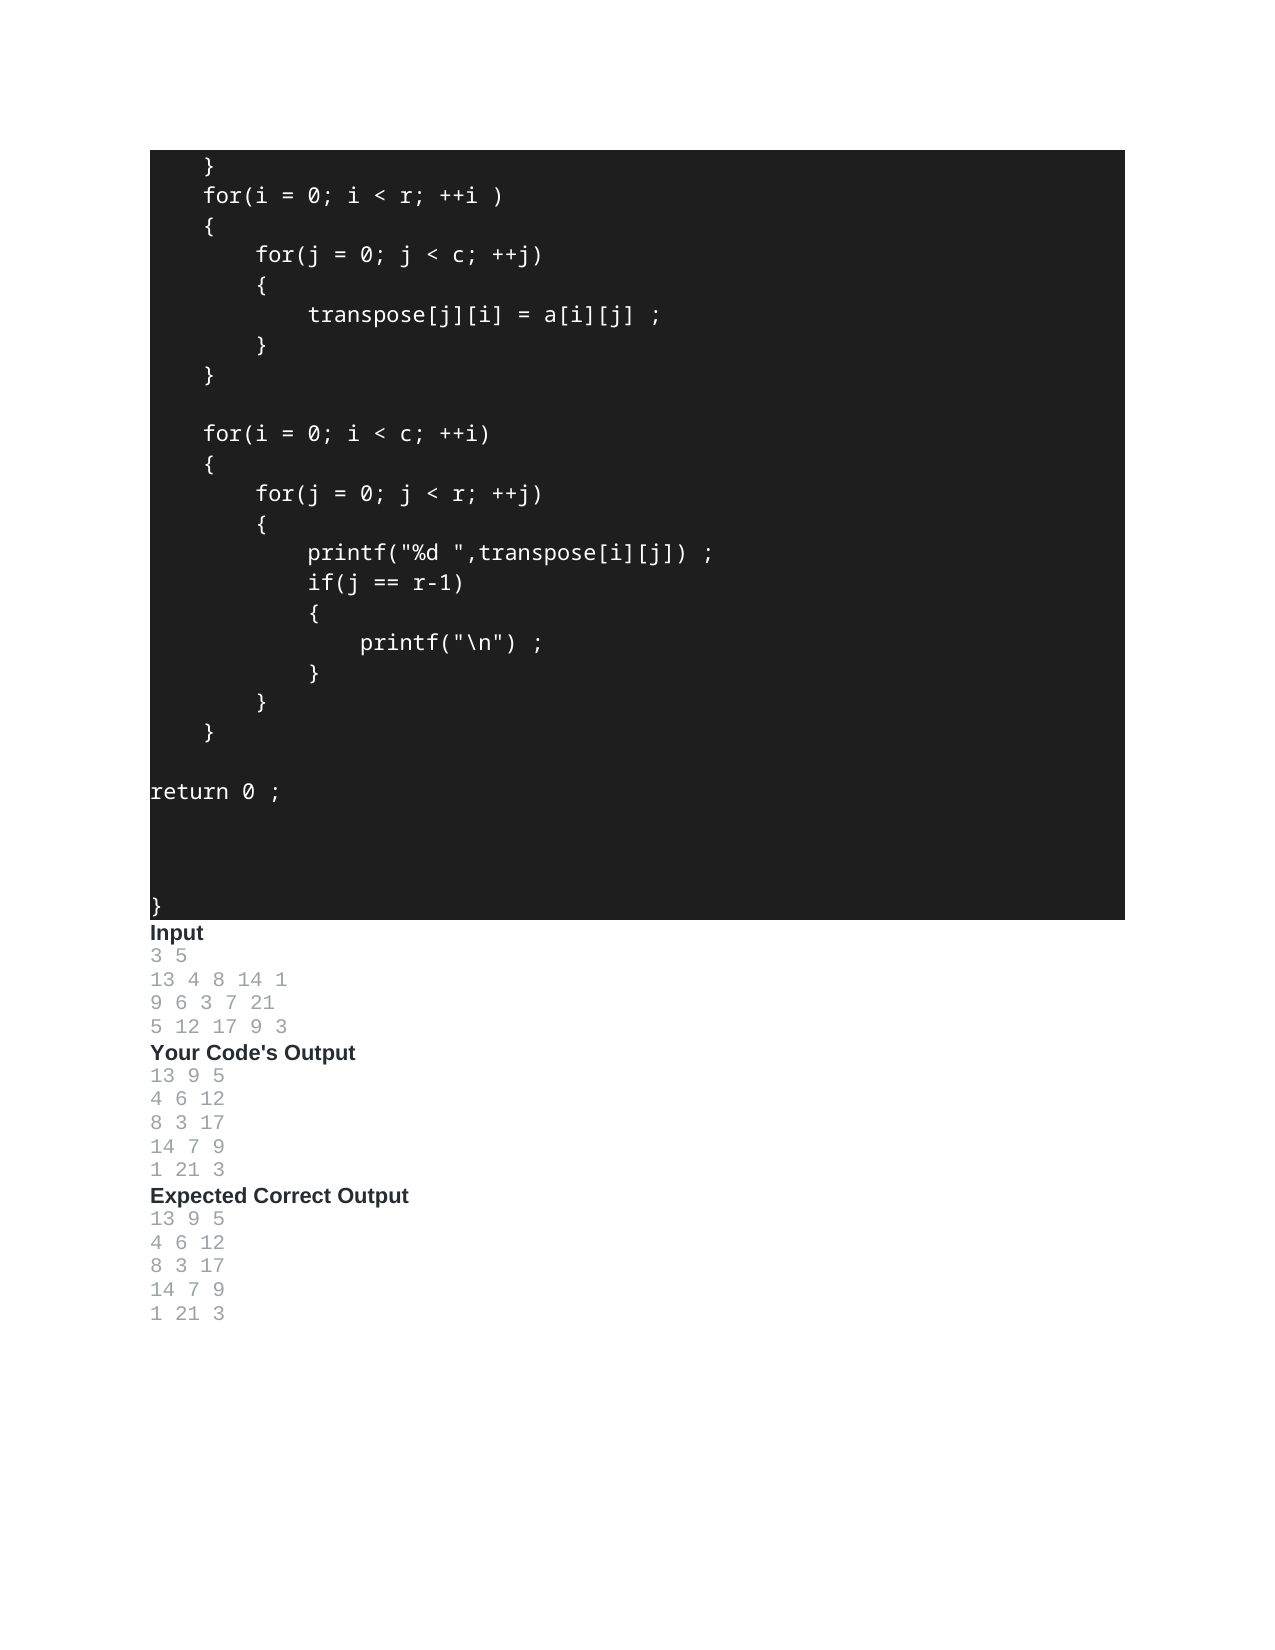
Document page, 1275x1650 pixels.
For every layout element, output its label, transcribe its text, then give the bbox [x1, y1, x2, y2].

text 14 7 9 [150, 1136, 1125, 1159]
text } [150, 656, 1125, 686]
text } [150, 358, 1125, 388]
text { [150, 269, 1125, 299]
text Expected Correct Output [150, 1183, 1125, 1208]
text printf("%d ",transpose[i][j]) ; [150, 537, 1125, 567]
text 4 6 12 [150, 1232, 1125, 1255]
text for(i = 0; i < r; ++i ) [150, 180, 1125, 209]
text for(j = 0; j < r; ++j) [150, 478, 1125, 507]
text Input [150, 920, 1125, 945]
text 1 21 3 [150, 1159, 1125, 1183]
text 13 9 5 [150, 1065, 1125, 1088]
text for(j = 0; j < c; ++j) [150, 239, 1125, 269]
text { [150, 209, 1125, 239]
text 8 3 17 [150, 1255, 1125, 1279]
text if(j == r-1) [150, 567, 1125, 597]
text } [150, 890, 1125, 920]
text Your Code's Output [150, 1039, 1125, 1065]
text 13 9 5 [150, 1208, 1125, 1232]
text 13 4 8 14 1 [150, 968, 1125, 992]
text 9 6 3 7 21 [150, 992, 1125, 1016]
text { [150, 448, 1125, 478]
text 14 7 9 [150, 1279, 1125, 1303]
text } [150, 686, 1125, 716]
text 4 6 12 [150, 1088, 1125, 1112]
text { [150, 597, 1125, 627]
text } [150, 329, 1125, 358]
text printf("\n") ; [150, 627, 1125, 656]
text transpose[j][i] = a[i][j] ; [150, 299, 1125, 329]
text return 0 ; [150, 776, 1125, 805]
text 5 12 17 9 3 [150, 1016, 1125, 1039]
text } [150, 150, 1125, 180]
text { [150, 507, 1125, 537]
text for(i = 0; i < c; ++i) [150, 418, 1125, 448]
text } [150, 716, 1125, 746]
text 3 5 [150, 945, 1125, 968]
text 1 21 3 [150, 1303, 1125, 1326]
text 8 3 17 [150, 1112, 1125, 1136]
